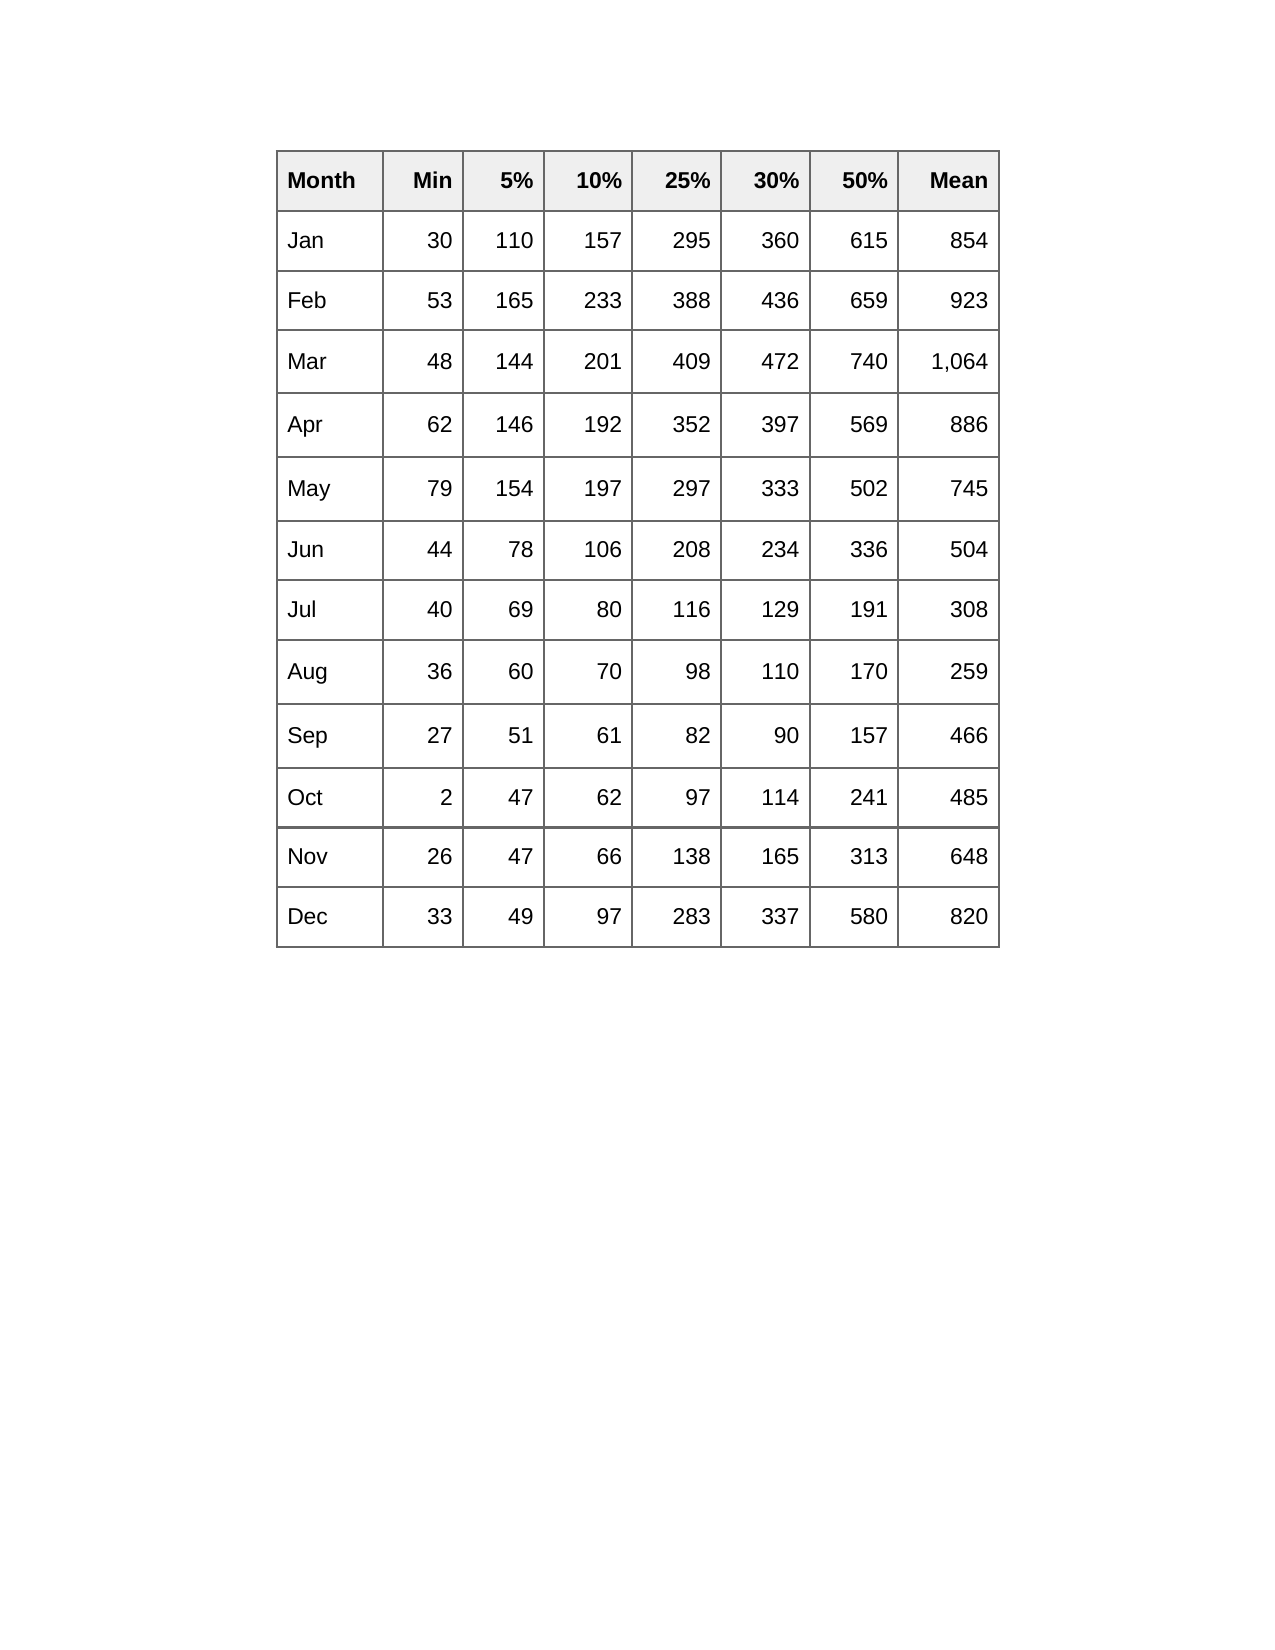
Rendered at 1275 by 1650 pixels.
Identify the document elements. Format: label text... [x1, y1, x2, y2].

table_cell May [278, 458, 382, 519]
table_cell Apr [278, 394, 382, 456]
table_cell 197 [545, 458, 631, 519]
table_cell 27 [384, 705, 462, 767]
table_cell 854 [899, 212, 998, 270]
table_cell 659 [811, 272, 897, 329]
table_cell 53 [384, 272, 462, 329]
table_cell 157 [545, 212, 631, 270]
table_cell 110 [464, 212, 543, 270]
table_cell 436 [722, 272, 809, 329]
table_cell 352 [633, 394, 720, 456]
table_cell 740 [811, 331, 897, 392]
table_cell 36 [384, 641, 462, 703]
table_cell 62 [545, 769, 631, 826]
table_cell 157 [811, 705, 897, 767]
table_cell 33 [384, 888, 462, 946]
table_cell 90 [722, 705, 809, 767]
table_cell 333 [722, 458, 809, 519]
table_cell 97 [545, 888, 631, 946]
table_cell Oct [278, 769, 382, 826]
table_cell 360 [722, 212, 809, 270]
table_cell 569 [811, 394, 897, 456]
table_cell 82 [633, 705, 720, 767]
table_cell 129 [722, 581, 809, 639]
table_cell 201 [545, 331, 631, 392]
table_header Min [384, 152, 462, 210]
table_cell Jun [278, 522, 382, 579]
table_cell 234 [722, 522, 809, 579]
table_cell 313 [811, 829, 897, 886]
table_cell 1,064 [899, 331, 998, 392]
table_cell 44 [384, 522, 462, 579]
table_cell Aug [278, 641, 382, 703]
table_cell 144 [464, 331, 543, 392]
table_cell 233 [545, 272, 631, 329]
table_cell 78 [464, 522, 543, 579]
table_header 25% [633, 152, 720, 210]
table_cell 47 [464, 769, 543, 826]
table_header 50% [811, 152, 897, 210]
table_header Month [278, 152, 382, 210]
table_cell 337 [722, 888, 809, 946]
table_cell 283 [633, 888, 720, 946]
table_header 10% [545, 152, 631, 210]
table_cell Sep [278, 705, 382, 767]
table_cell 30 [384, 212, 462, 270]
table_cell 26 [384, 829, 462, 886]
table_cell 79 [384, 458, 462, 519]
table_cell Jan [278, 212, 382, 270]
table_cell 466 [899, 705, 998, 767]
table_cell 504 [899, 522, 998, 579]
table_cell 191 [811, 581, 897, 639]
table_cell 297 [633, 458, 720, 519]
table_cell 114 [722, 769, 809, 826]
table_cell 60 [464, 641, 543, 703]
table_cell 308 [899, 581, 998, 639]
table_cell 80 [545, 581, 631, 639]
table_cell 138 [633, 829, 720, 886]
table_cell 580 [811, 888, 897, 946]
table_cell 648 [899, 829, 998, 886]
table_header 5% [464, 152, 543, 210]
table_cell 62 [384, 394, 462, 456]
table_cell 409 [633, 331, 720, 392]
table_cell 472 [722, 331, 809, 392]
table_cell 116 [633, 581, 720, 639]
table_cell Jul [278, 581, 382, 639]
table_cell 397 [722, 394, 809, 456]
table_cell 97 [633, 769, 720, 826]
table_cell 69 [464, 581, 543, 639]
table_cell 820 [899, 888, 998, 946]
table_cell 49 [464, 888, 543, 946]
table_cell 336 [811, 522, 897, 579]
table_cell 48 [384, 331, 462, 392]
table_cell 154 [464, 458, 543, 519]
table_cell 165 [722, 829, 809, 886]
table_cell 70 [545, 641, 631, 703]
table_cell 192 [545, 394, 631, 456]
table_cell Dec [278, 888, 382, 946]
table_cell Feb [278, 272, 382, 329]
table_cell 66 [545, 829, 631, 886]
table_cell Nov [278, 829, 382, 886]
table_cell 241 [811, 769, 897, 826]
table_cell 745 [899, 458, 998, 519]
table_cell 208 [633, 522, 720, 579]
table_cell 259 [899, 641, 998, 703]
table_cell 165 [464, 272, 543, 329]
table_cell 106 [545, 522, 631, 579]
table_cell 502 [811, 458, 897, 519]
table_header Mean [899, 152, 998, 210]
table_cell 40 [384, 581, 462, 639]
table_cell 2 [384, 769, 462, 826]
table_cell 51 [464, 705, 543, 767]
table_cell 170 [811, 641, 897, 703]
table_cell 47 [464, 829, 543, 886]
table_cell 615 [811, 212, 897, 270]
table_cell 61 [545, 705, 631, 767]
table_cell 146 [464, 394, 543, 456]
table_header 30% [722, 152, 809, 210]
table_cell 295 [633, 212, 720, 270]
table_cell 98 [633, 641, 720, 703]
table_cell 110 [722, 641, 809, 703]
table_cell 886 [899, 394, 998, 456]
table_cell 485 [899, 769, 998, 826]
table_cell 388 [633, 272, 720, 329]
table_cell Mar [278, 331, 382, 392]
table_cell 923 [899, 272, 998, 329]
